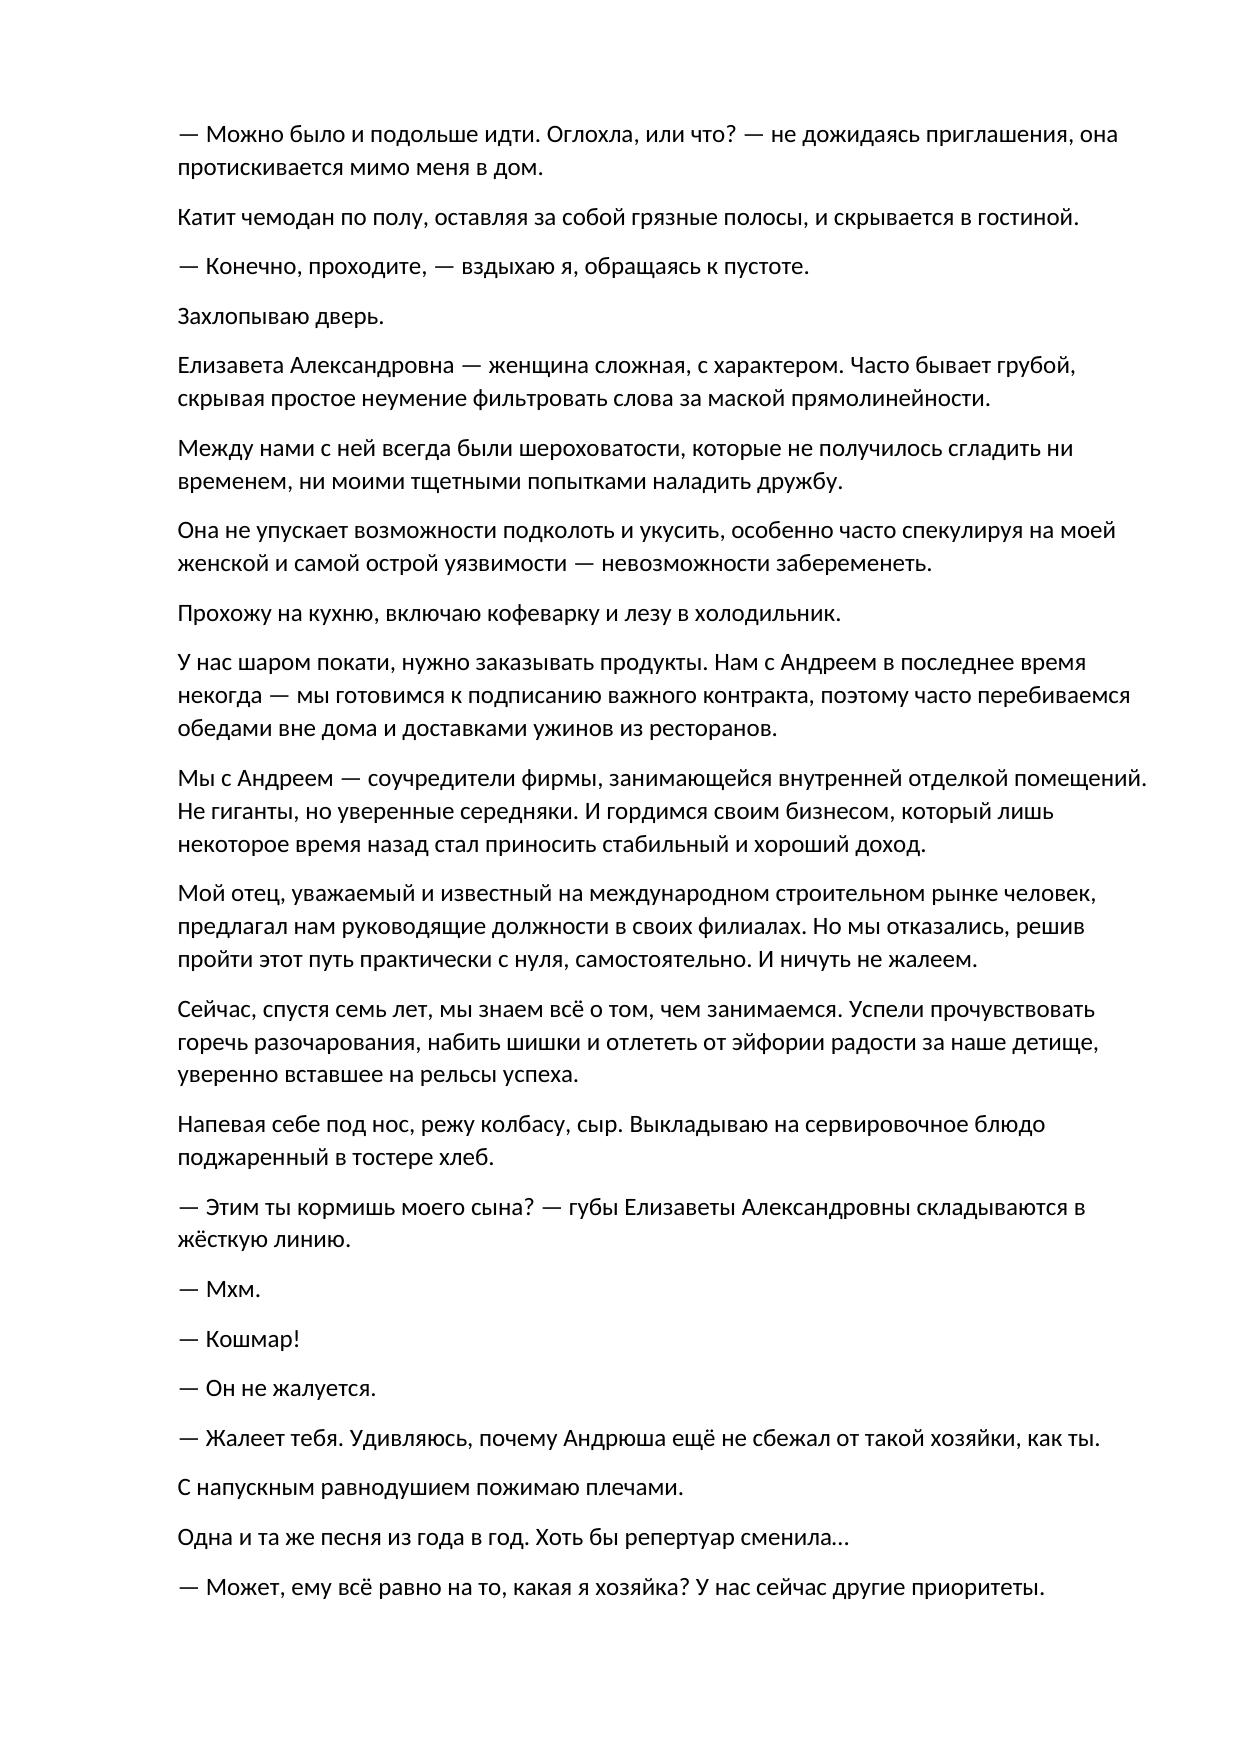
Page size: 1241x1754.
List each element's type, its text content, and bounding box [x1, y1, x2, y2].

text — Жалеет тебя. Удивляюсь, почему Андрюша ещё не сбежал от такой хозяйки, как ты. [177, 1422, 1152, 1452]
text — Конечно, проходите, — вздыхаю я, обращаясь к пустоте. [177, 250, 1152, 281]
text — Может, ему всё равно на то, какая я хозяйка? У нас сейчас другие приоритеты. [177, 1571, 1152, 1601]
text Напевая себе под нос, режу колбасу, сыр. Выкладываю на сервировочное блюдо поджаренный в тостере хлеб. [177, 1108, 1152, 1172]
text — Кошмар! [177, 1323, 1152, 1353]
text Между нами с ней всегда были шероховатости, которые не получилось сгладить ни временем, ни моими тщетными попытками наладить дружбу. [177, 432, 1152, 495]
text — Этим ты кормишь моего сына? — губы Елизаветы Александровны складываются в жёсткую линию. [177, 1191, 1152, 1254]
text Захлопываю дверь. [177, 300, 1152, 330]
text Мой отец, уважаемый и известный на международном строительном рынке человек, предлагал нам руководящие должности в своих филиалах. Но мы отказались, решив пройти этот путь практически с нуля, самостоятельно. И ничуть не жалеем. [177, 877, 1152, 974]
text Елизавета Александровна — женщина сложная, с характером. Часто бывает грубой, скрывая простое неумение фильтровать слова за маской прямолинейности. [177, 349, 1152, 413]
text Сейчас, спустя семь лет, мы знаем всё о том, чем занимаемся. Успели прочувствовать горечь разочарования, набить шишки и отлететь от эйфории радости за наше детище, уверенно вставшее на рельсы успеха. [177, 993, 1152, 1089]
text Мы с Андреем — соучредители фирмы, занимающейся внутренней отделкой помещений. Не гиганты, но уверенные середняки. И гордимся своим бизнесом, который лишь некоторое время назад стал приносить стабильный и хороший доход. [177, 762, 1152, 858]
text Катит чемодан по полу, оставляя за собой грязные полосы, и скрывается в гостиной. [177, 201, 1152, 231]
text У нас шаром покати, нужно заказывать продукты. Нам с Андреем в последнее время некогда — мы готовимся к подписанию важного контракта, поэтому часто перебиваемся обедами вне дома и доставками ужинов из ресторанов. [177, 646, 1152, 743]
text Одна и та же песня из года в год. Хоть бы репертуар сменила… [177, 1521, 1152, 1552]
text — Можно было и подольше идти. Оглохла, или что? — не дожидаясь приглашения, она протискивается мимо меня в дом. [177, 118, 1152, 182]
text Она не упускает возможности подколоть и укусить, особенно часто спекулируя на моей женской и самой острой уязвимости — невозможности забеременеть. [177, 514, 1152, 578]
text — Мхм. [177, 1273, 1152, 1304]
text — Он не жалуется. [177, 1372, 1152, 1403]
text Прохожу на кухню, включаю кофеварку и лезу в холодильник. [177, 597, 1152, 627]
text С напускным равнодушием пожимаю плечами. [177, 1471, 1152, 1502]
